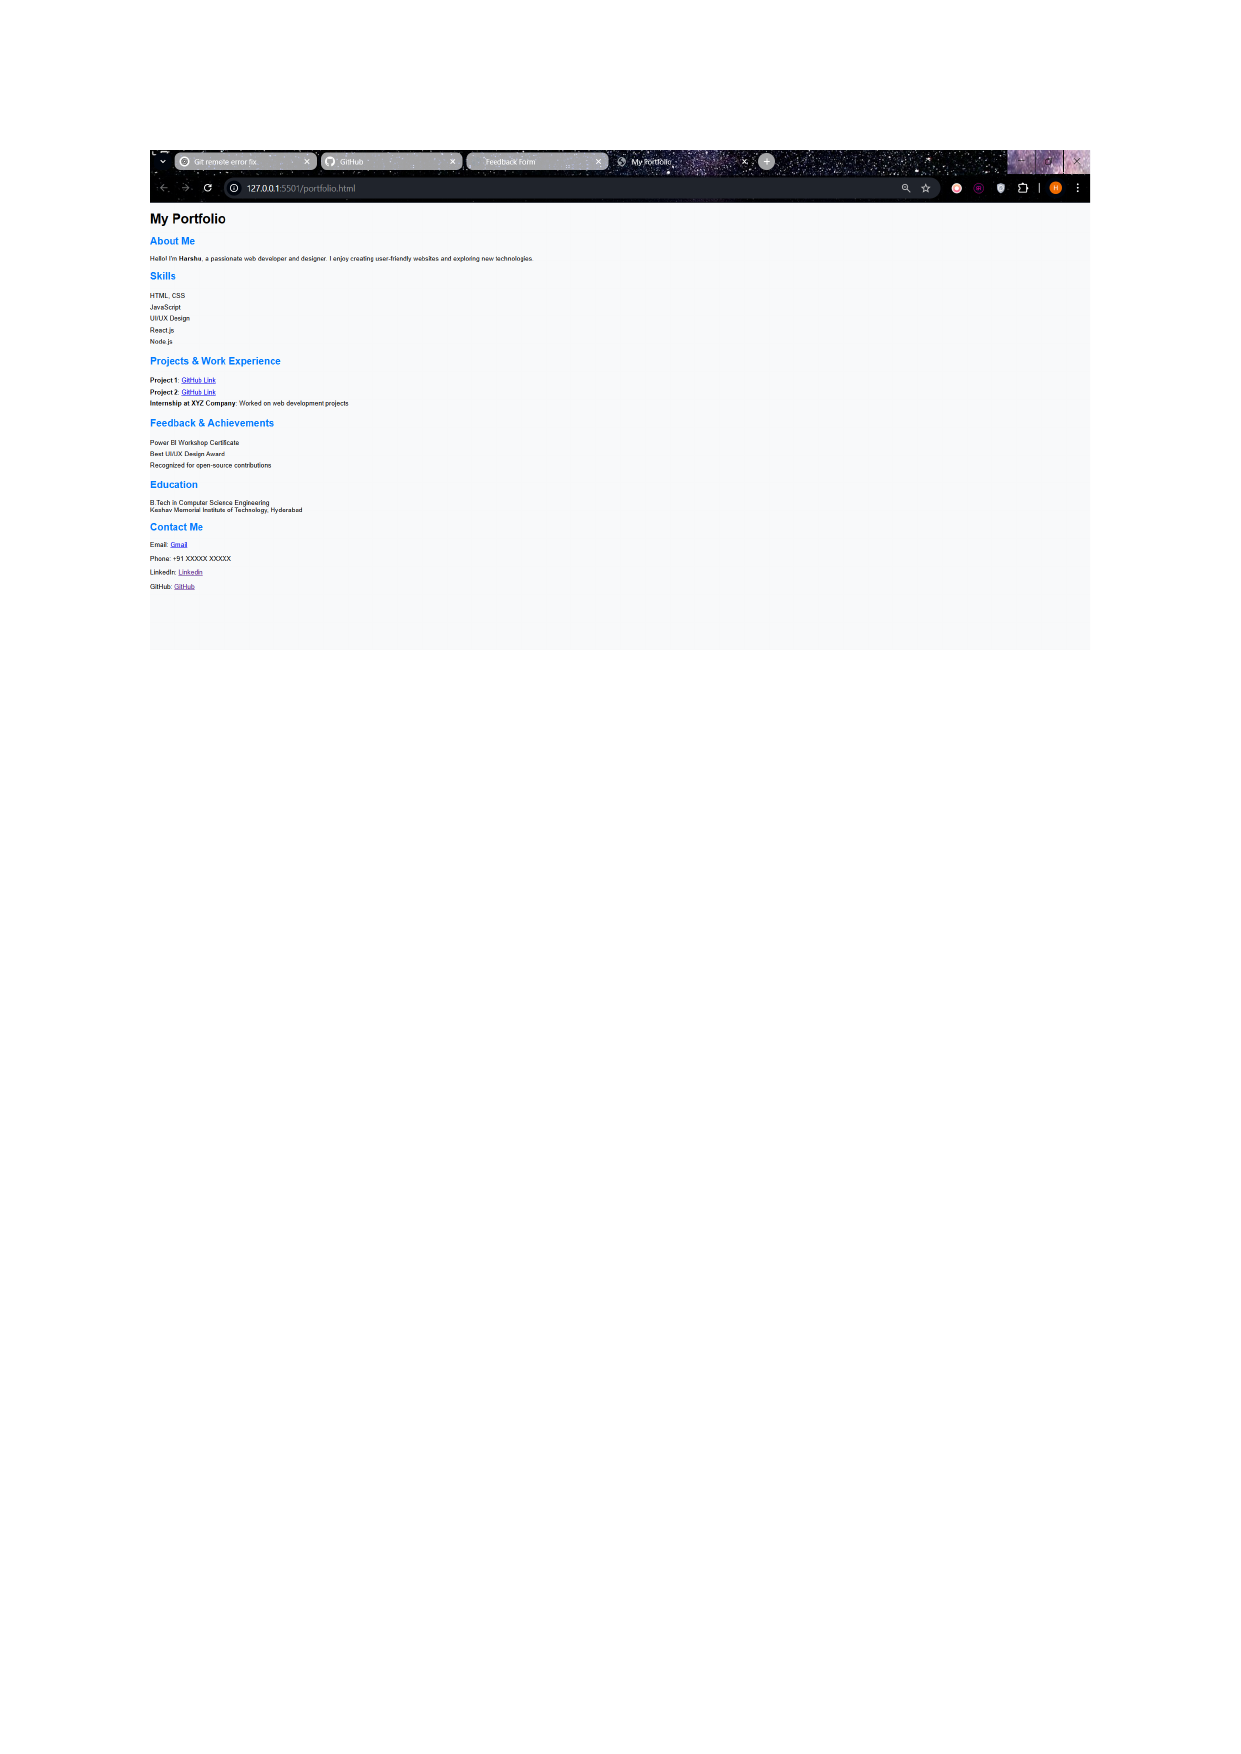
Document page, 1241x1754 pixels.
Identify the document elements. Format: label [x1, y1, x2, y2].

picture [150, 150, 1091, 650]
